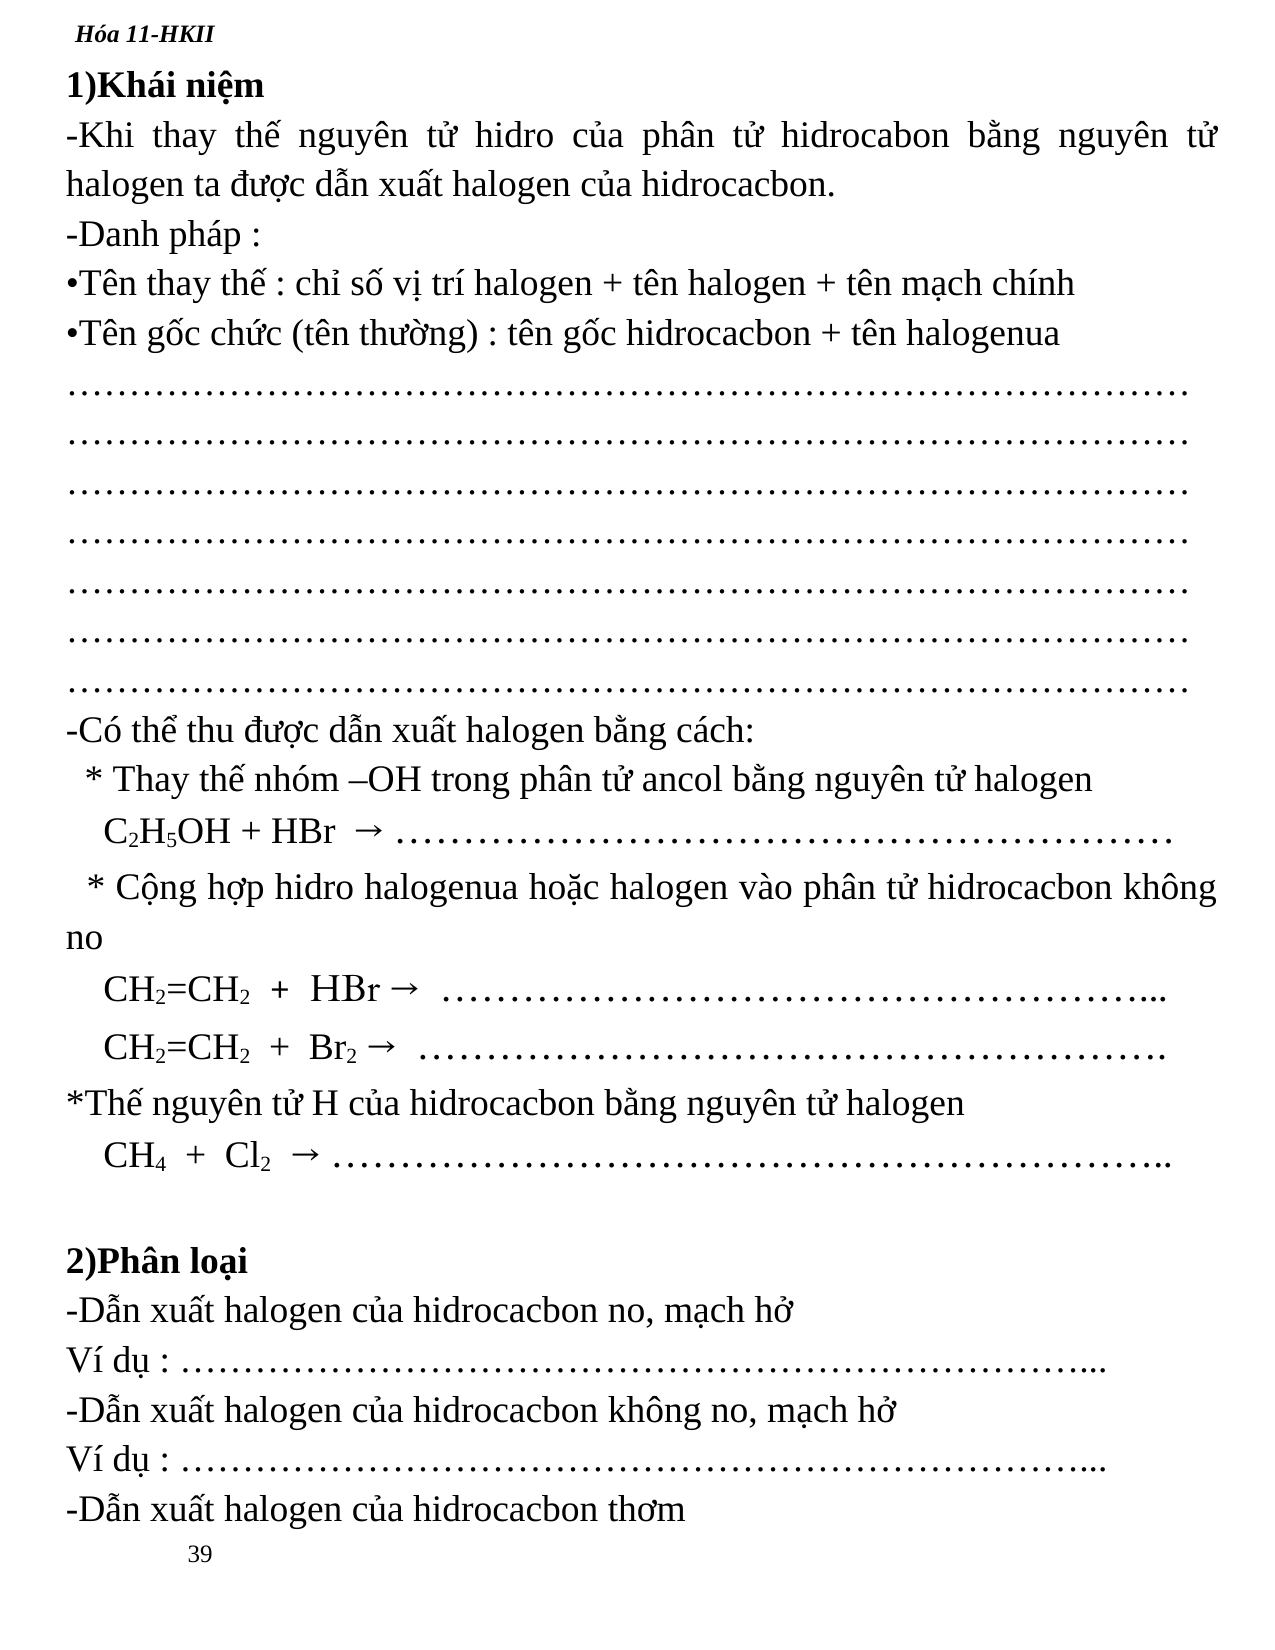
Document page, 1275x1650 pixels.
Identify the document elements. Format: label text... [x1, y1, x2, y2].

text CH4 + Cl2 [66, 1130, 1219, 1181]
text 2)Phân loại [66, 1238, 1219, 1281]
text Ví dụ : ………………………………………………………………... [66, 1437, 1219, 1480]
text -Dẫn xuất halogen của hidrocacbon không no, mạch hở [66, 1387, 1219, 1430]
text * Cộng hợp hidro halogenua hoặc halogen vào phân tử hidrocacbon không no [66, 865, 1219, 957]
text CH2=CH2 [66, 964, 1219, 1015]
text C2H5OH + HBr [66, 806, 1219, 857]
text ……………………………………………………………………………… [66, 608, 1219, 651]
text •Tên thay thế : chỉ số vị trí halogen + tên halogen + tên mạch chính [66, 261, 1219, 304]
text -Dẫn xuất halogen của hidrocacbon thơm [66, 1486, 1219, 1529]
text -Dẫn xuất halogen của hidrocacbon no, mạch hở [66, 1288, 1219, 1331]
text -Danh pháp : [66, 211, 1219, 254]
text CH2=CH2 + Br2 [66, 1022, 1219, 1073]
text ……………………………………………………………………………………………………………………………………………………………………………………………………………………………………………………………………………………………………………………………………………………………………………………………………………… [66, 360, 1219, 601]
text •Tên gốc chức (tên thường) : tên gốc hidrocacbon + tên halogenua [66, 310, 1219, 353]
text -Khi thay thế nguyên tử hidro của phân tử hidrocabon bằng nguyên tử halogen ta được dẫn xuất halogen của hidrocacbon. [66, 112, 1219, 205]
text 1)Khái niệm [66, 62, 1219, 106]
text ……………………………………………………………………………… [66, 657, 1219, 701]
text -Có thể thu được dẫn xuất halogen bằng cách: [66, 707, 1219, 750]
text *Thế nguyên tử H của hidrocacbon bằng nguyên tử halogen [66, 1081, 1219, 1124]
text Ví dụ : ………………………………………………………………... [66, 1337, 1219, 1381]
text * Thay thế nhóm –OH trong phân tử ancol bằng nguyên tử halogen [66, 757, 1219, 800]
